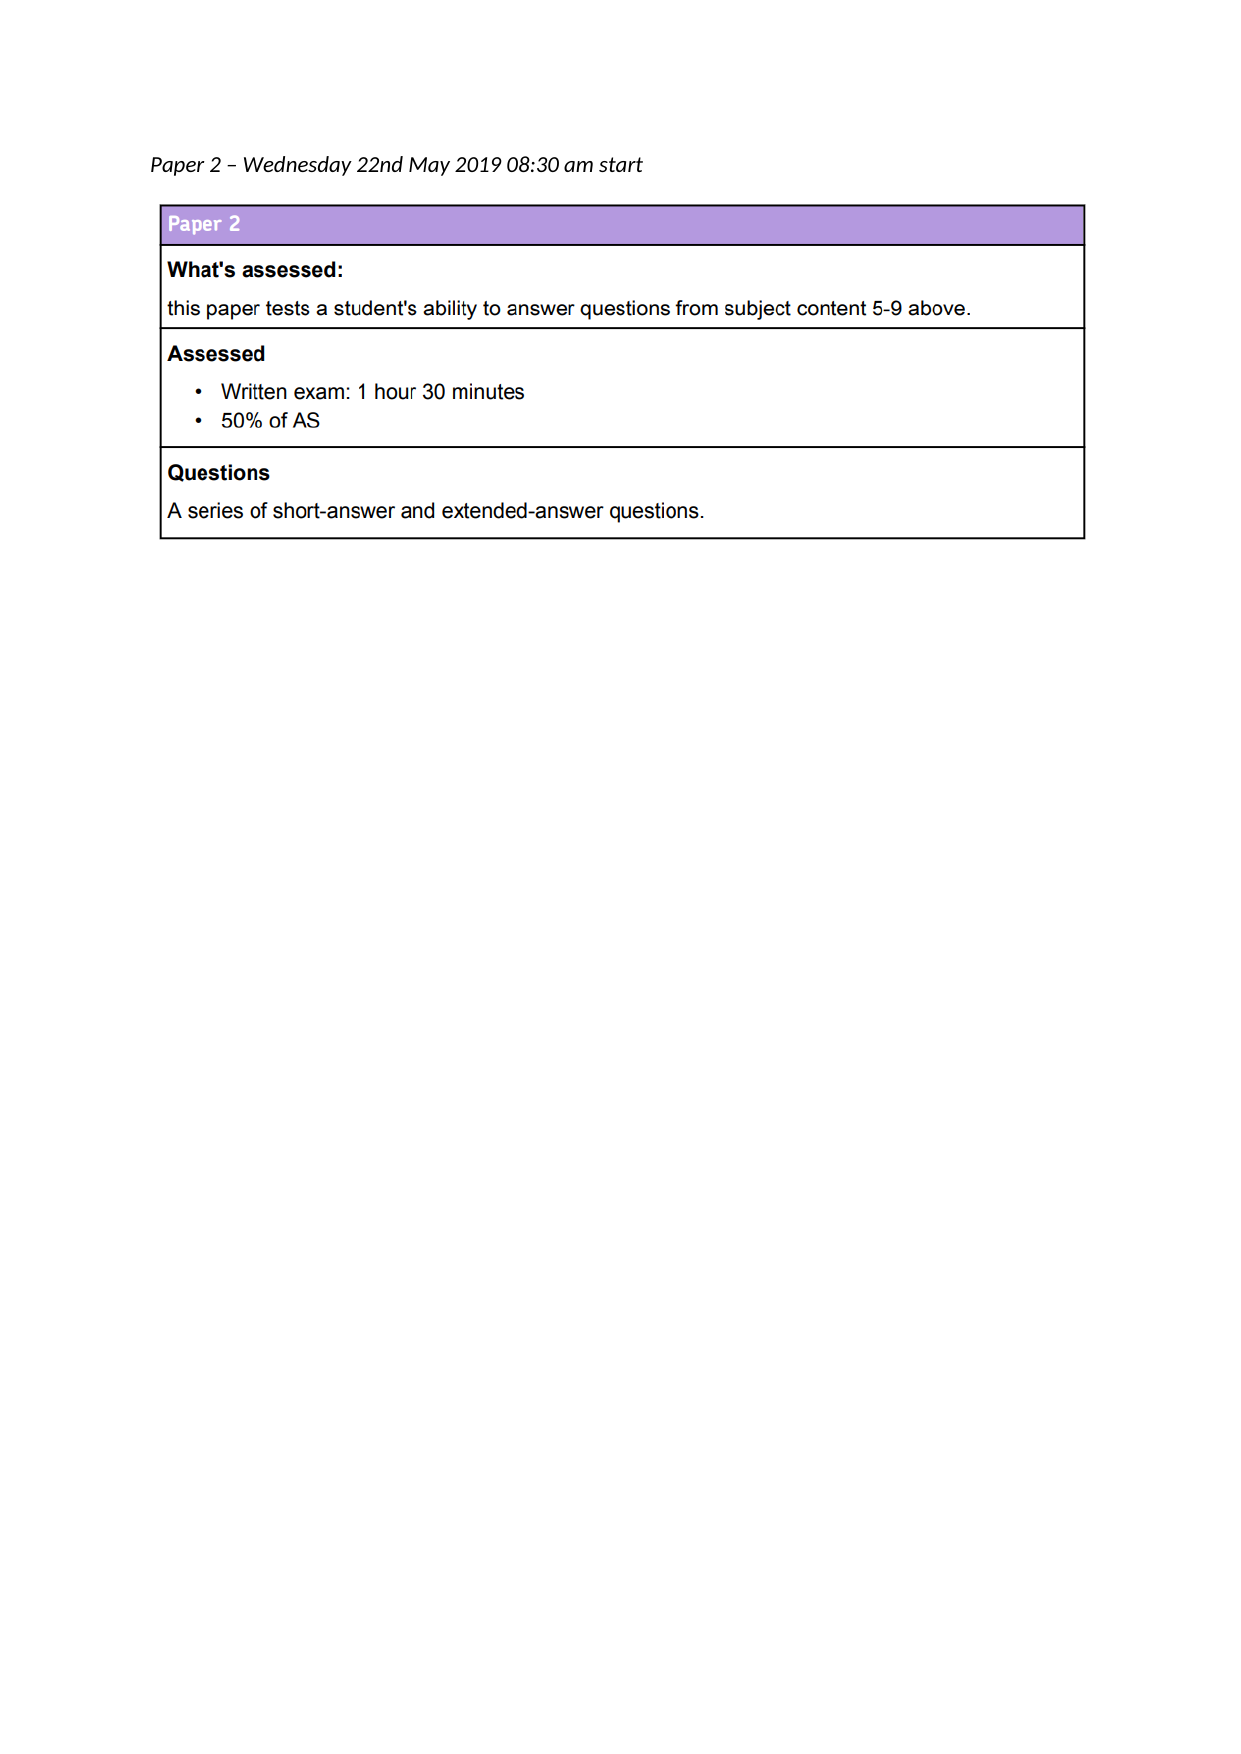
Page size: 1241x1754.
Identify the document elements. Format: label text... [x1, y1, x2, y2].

text Paper 2 – Wednesday 22nd May 2019 08:30 am start [150, 150, 1090, 178]
